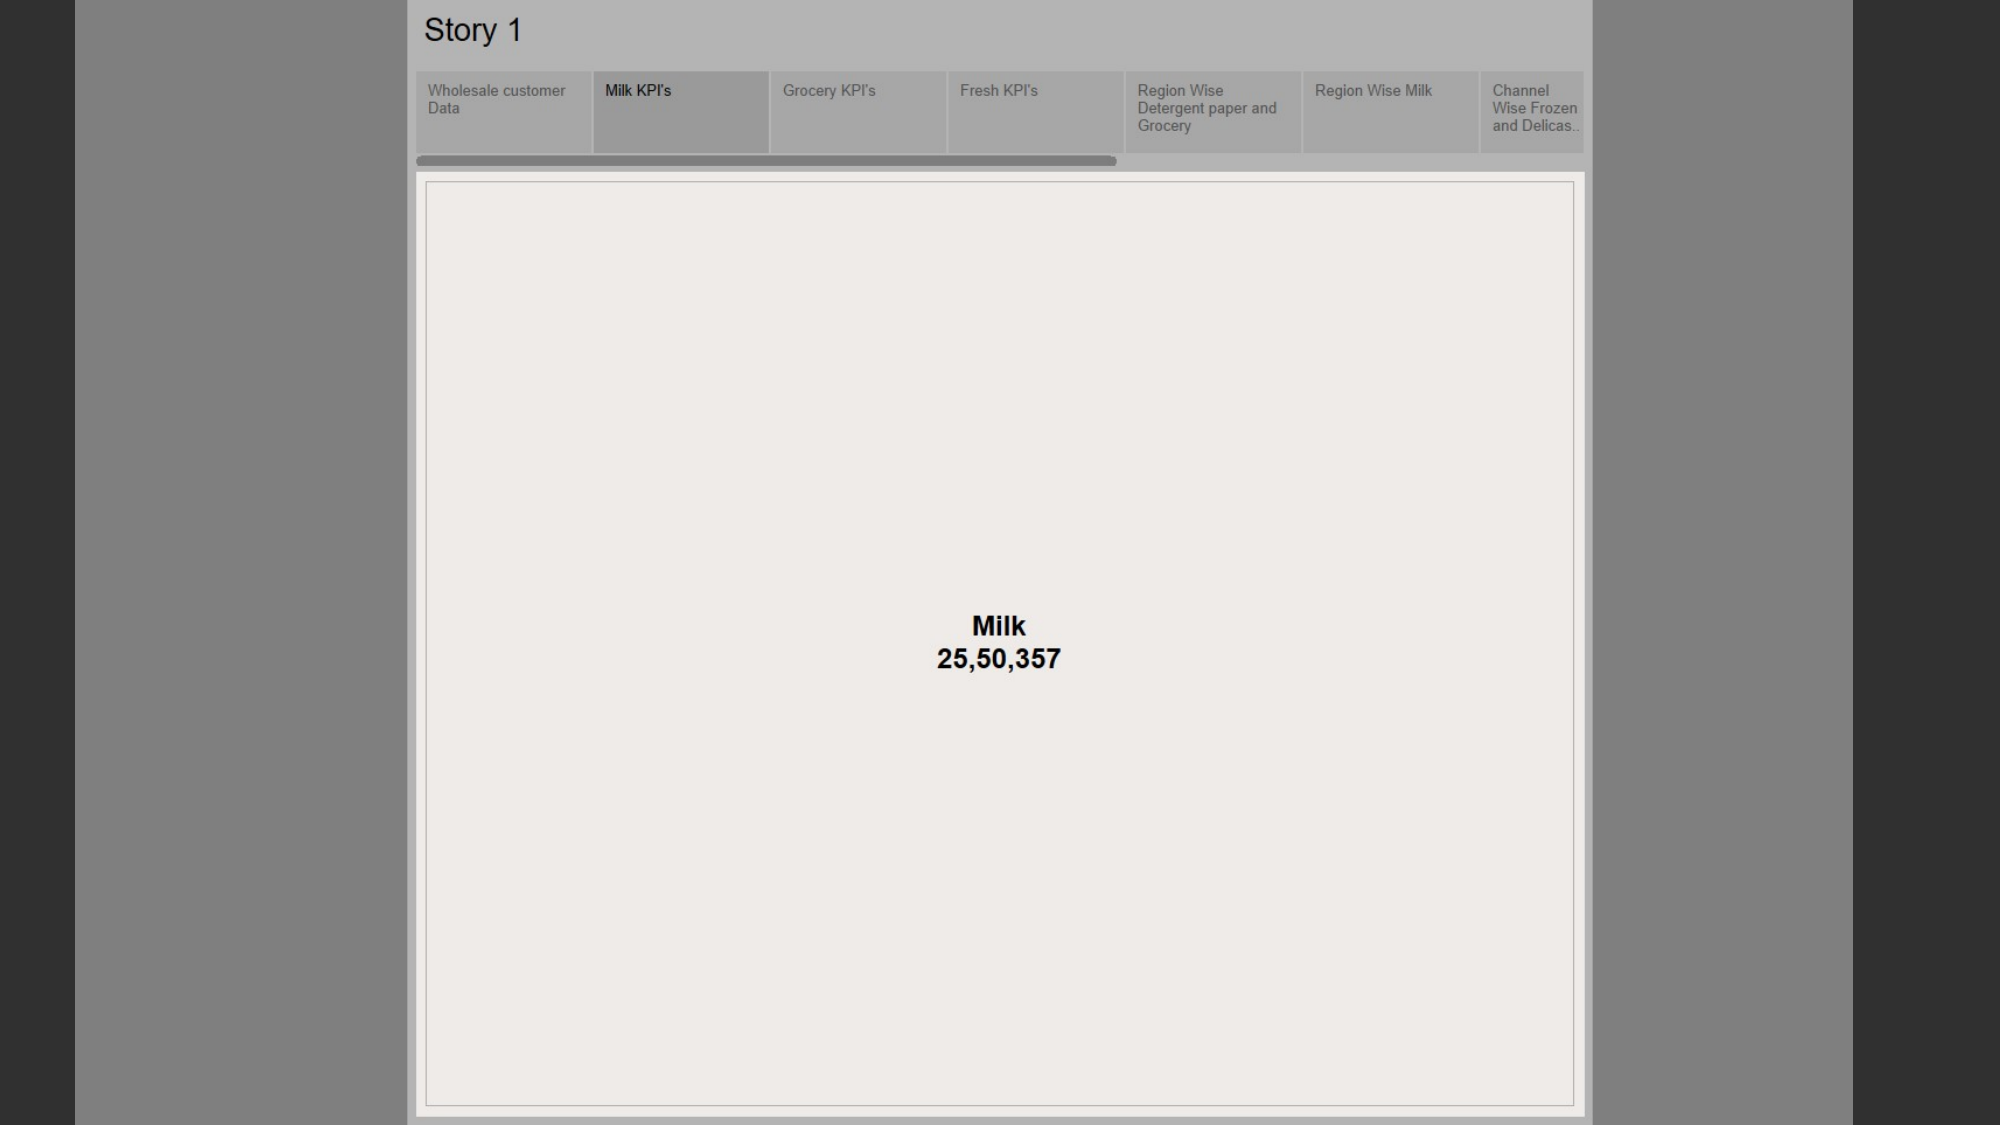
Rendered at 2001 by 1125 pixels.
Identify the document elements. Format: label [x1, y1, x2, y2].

picture [407, 0, 1593, 1125]
